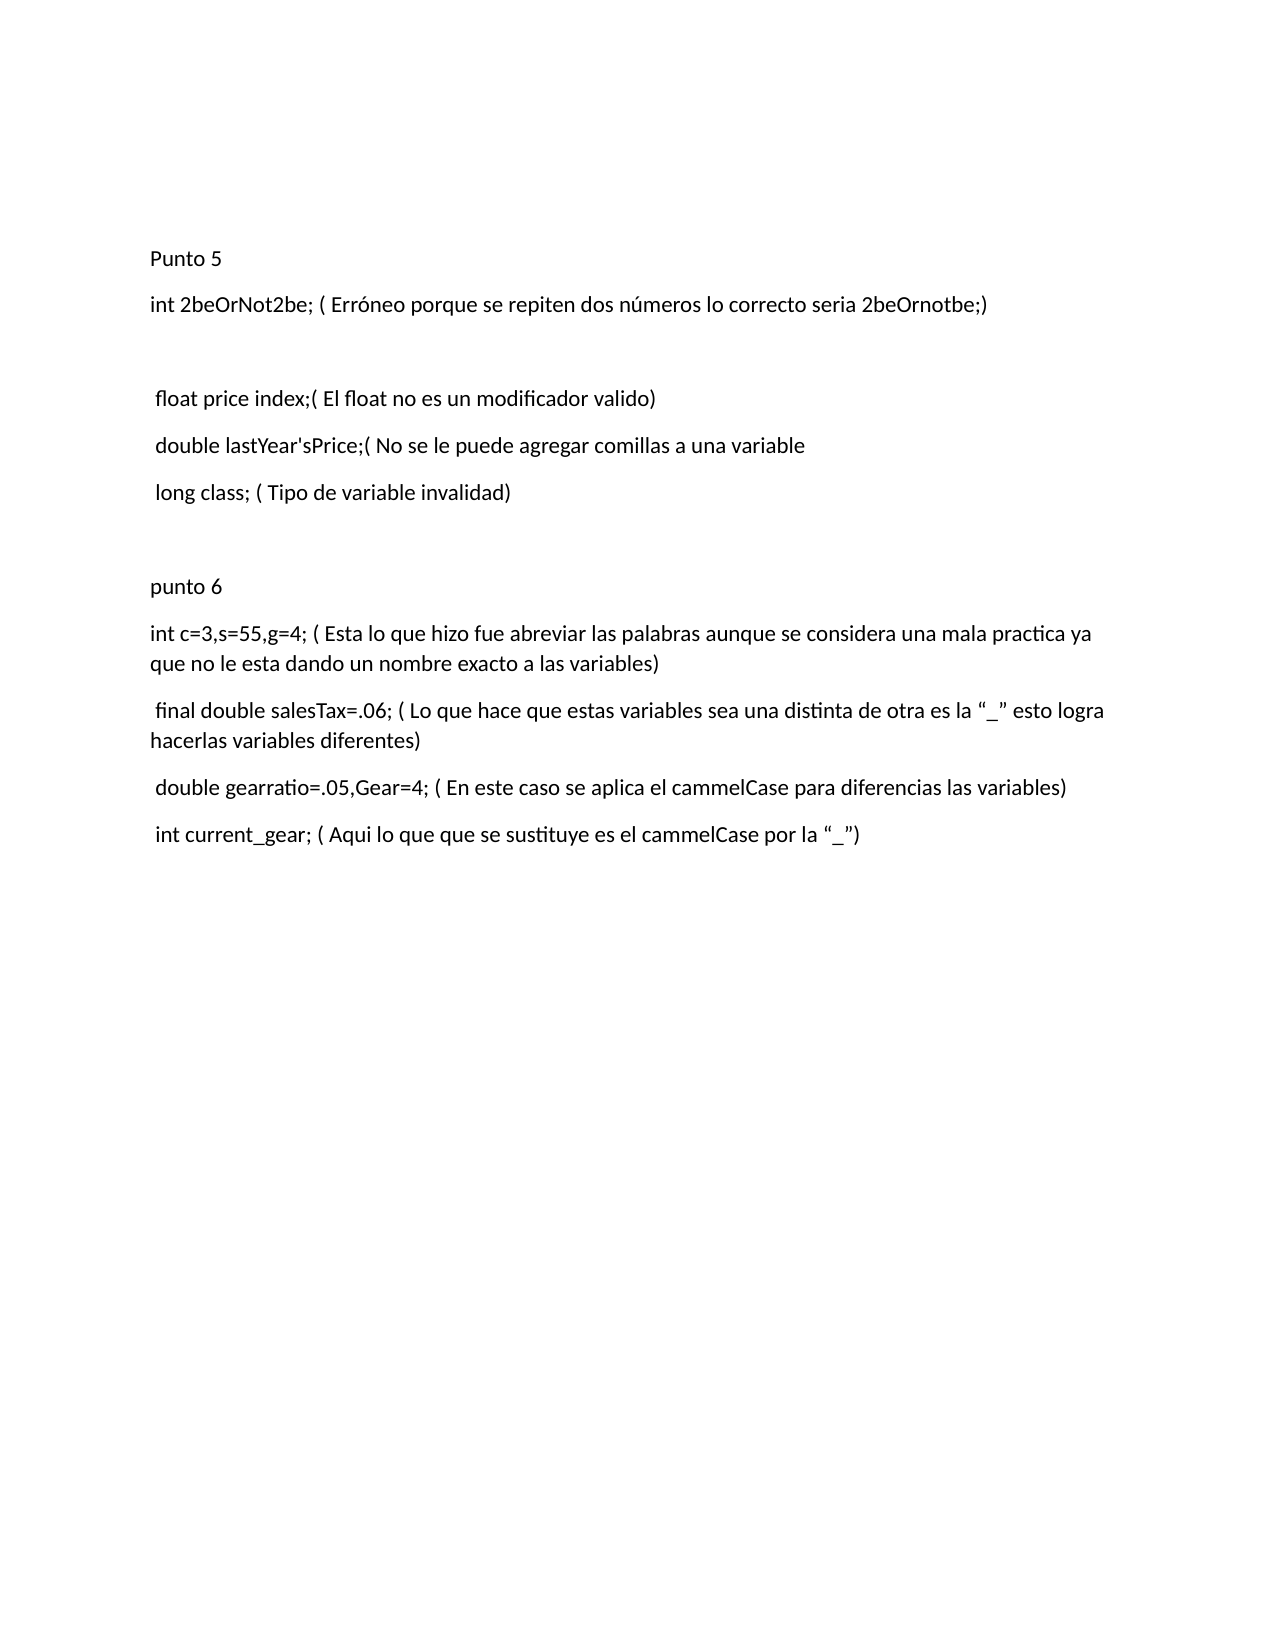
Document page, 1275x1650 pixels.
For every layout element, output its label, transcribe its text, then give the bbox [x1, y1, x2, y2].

text int current_gear; ( Aqui lo que que se sustituye es el cammelCase por la “_”) [150, 820, 1125, 848]
text Punto 5 [150, 244, 1125, 272]
text long class; ( Tipo de variable invalidad) [150, 478, 1125, 506]
text double lastYear'sPrice;( No se le puede agregar comillas a una variable [150, 431, 1125, 459]
text double gearratio=.05,Gear=4; ( En este caso se aplica el cammelCase para diferencias las variables) [150, 773, 1125, 801]
text punto 6 [150, 572, 1125, 600]
text int c=3,s=55,g=4; ( Esta lo que hizo fue abreviar las palabras aunque se considera una mala practica ya que no le esta dando un nombre exacto a las variables) [150, 619, 1125, 677]
text float price index;( El float no es un modificador valido) [150, 384, 1125, 412]
text final double salesTax=.06; ( Lo que hace que estas variables sea una distinta de otra es la “_” esto logra hacerlas variables diferentes) [150, 696, 1125, 754]
text int 2beOrNot2be; ( Erróneo porque se repiten dos números lo correcto seria 2beOrnotbe;) [150, 291, 1125, 319]
